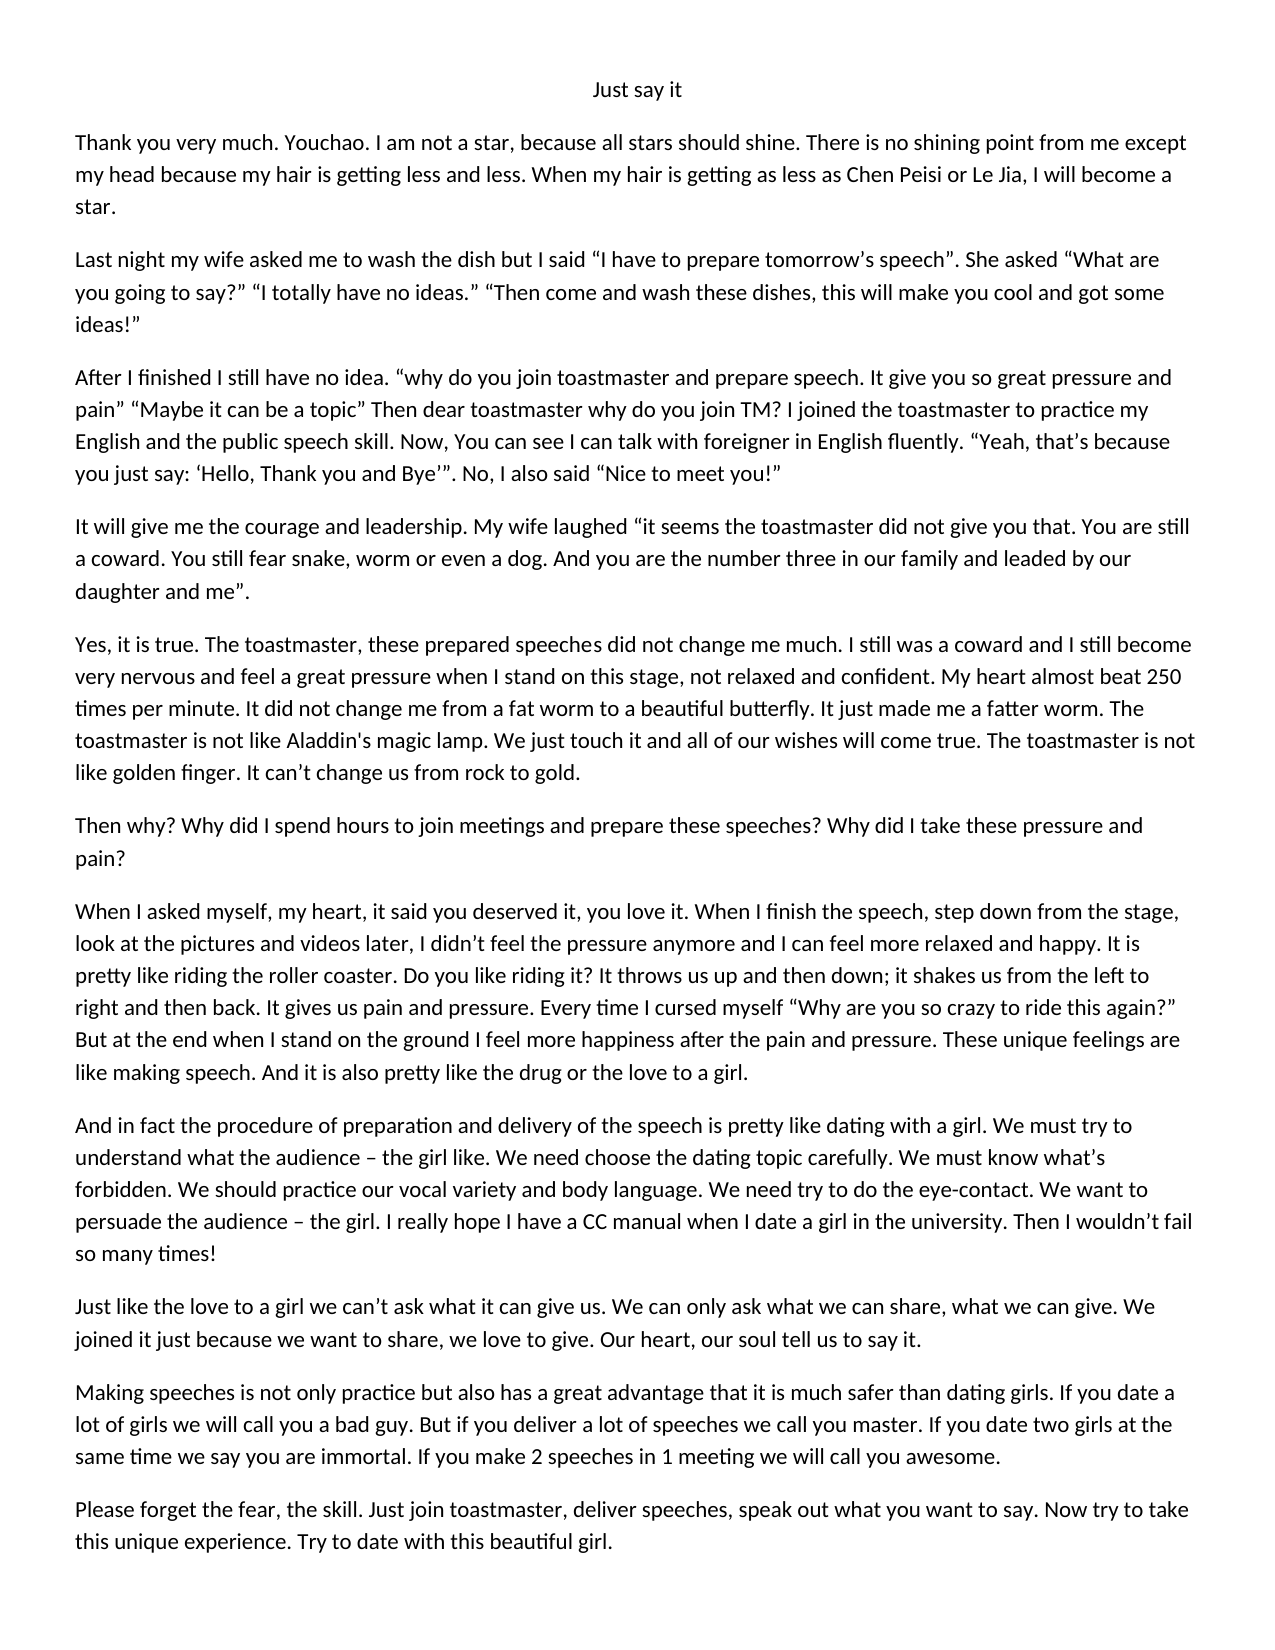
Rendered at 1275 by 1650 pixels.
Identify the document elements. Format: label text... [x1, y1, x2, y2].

text Making speeches is not only practice but also has a great advantage that it is much safer than dating girls. If you date a lot of girls we will call you a bad guy. But if you deliver a lot of speeches we call you master. If you date two girls at the same time we say you are immortal. If you make 2 speeches in 1 meeting we will call you awesome. [75, 1378, 1200, 1470]
text Just like the love to a girl we can’t ask what it can give us. We can only ask what we can share, what we can give. We joined it just because we want to share, we love to give. Our heart, our soul tell us to say it. [75, 1292, 1200, 1353]
text After I finished I still have no idea. “why do you join toastmaster and prepare speech. It give you so great pressure and pain” “Maybe it can be a topic” Then dear toastmaster why do you join TM? I joined the toastmaster to practice my English and the public speech skill. Now, You can see I can talk with foreigner in English fluently. “Yeah, that’s because you just say: ‘Hello, Thank you and Bye’”. No, I also said “Nice to meet you!” [75, 363, 1200, 487]
text It will give me the courage and leadership. My wife laughed “it seems the toastmaster did not give you that. You are still a coward. You still fear snake, worm or even a dog. And you are the number three in our family and leaded by our daughter and me”. [75, 512, 1200, 605]
text Thank you very much. Youchao. I am not a star, because all stars should shine. There is no shining point from me except my head because my hair is getting less and less. When my hair is getting as less as Chen Peisi or Le Jia, I will become a star. [75, 128, 1200, 220]
text Then why? Why did I spend hours to join meetings and prepare these speeches? Why did I take these pressure and pain? [75, 812, 1200, 872]
text Please forget the fear, the skill. Just join toastmaster, deliver speeches, speak out what you want to say. Now try to take this unique experience. Try to date with this beautiful girl. [75, 1495, 1200, 1555]
text Last night my wife asked me to wash the dish but I said “I have to prepare tomorrow’s speech”. She asked “What are you going to say?” “I totally have no ideas.” “Then come and wash these dishes, this will make you cool and got some ideas!” [75, 245, 1200, 338]
text And in fact the procedure of preparation and delivery of the speech is pretty like dating with a girl. We must try to understand what the audience – the girl like. We need choose the dating topic carefully. We must know what’s forbidden. We should practice our vocal variety and body language. We need try to do the eye-contact. We want to persuade the audience – the girl. I really hope I have a CC manual when I date a girl in the university. Then I wouldn’t fail so many times! [75, 1111, 1200, 1267]
text Just say it [75, 75, 1200, 103]
text Yes, it is true. The toastmaster, these prepared speeches did not change me much. I still was a coward and I still become very nervous and feel a great pressure when I stand on this stage, not relaxed and confident. My heart almost beat 250 times per minute. It did not change me from a fat worm to a beautiful butterfly. It just made me a fatter worm. The toastmaster is not like Aladdin's magic lamp. We just touch it and all of our wishes will come true. The toastmaster is not like golden finger. It can’t change us from rock to gold. [75, 630, 1200, 787]
text When I asked myself, my heart, it said you deserved it, you love it. When I finish the speech, step down from the stage, look at the pictures and videos later, I didn’t feel the pressure anymore and I can feel more relaxed and happy. It is pretty like riding the roller coaster. Do you like riding it? It throws us up and then down; it shakes us from the left to right and then back. It gives us pain and pressure. Every time I cursed myself “Why are you so crazy to ride this again?” But at the end when I stand on the ground I feel more happiness after the pain and pressure. These unique feelings are like making speech. And it is also pretty like the drug or the love to a girl. [75, 897, 1200, 1086]
